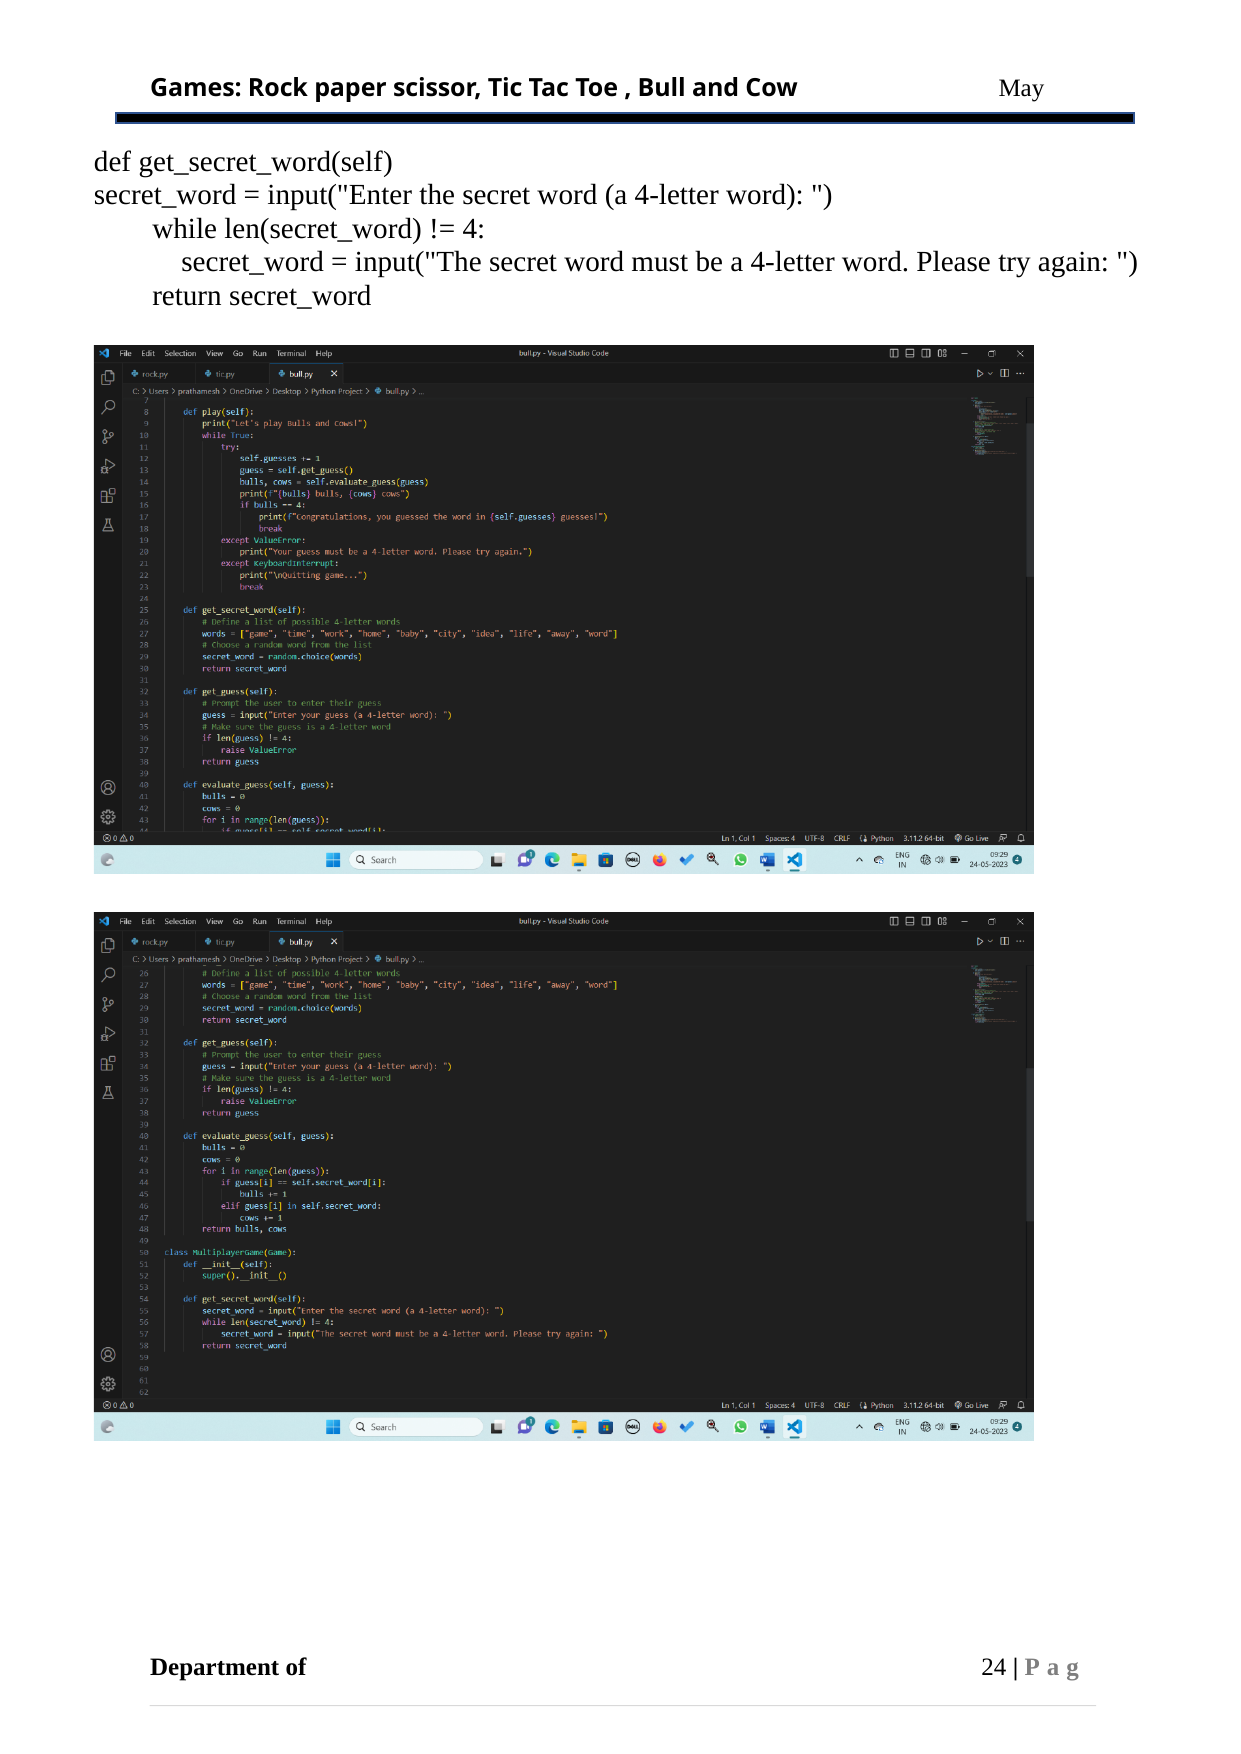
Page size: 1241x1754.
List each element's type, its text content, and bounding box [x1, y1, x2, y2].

text return secret_word [94, 278, 1144, 311]
picture [93, 912, 1034, 1441]
text secret_word = input("Enter the secret word (a 4-letter word): ") [94, 177, 1144, 211]
picture [93, 345, 1034, 874]
text secret_word = input("The secret word must be a 4-letter word. Please try again: ") [94, 244, 1144, 278]
text while len(secret_word) != 4: [94, 211, 1144, 244]
text def get_secret_word(self) [94, 144, 1144, 177]
